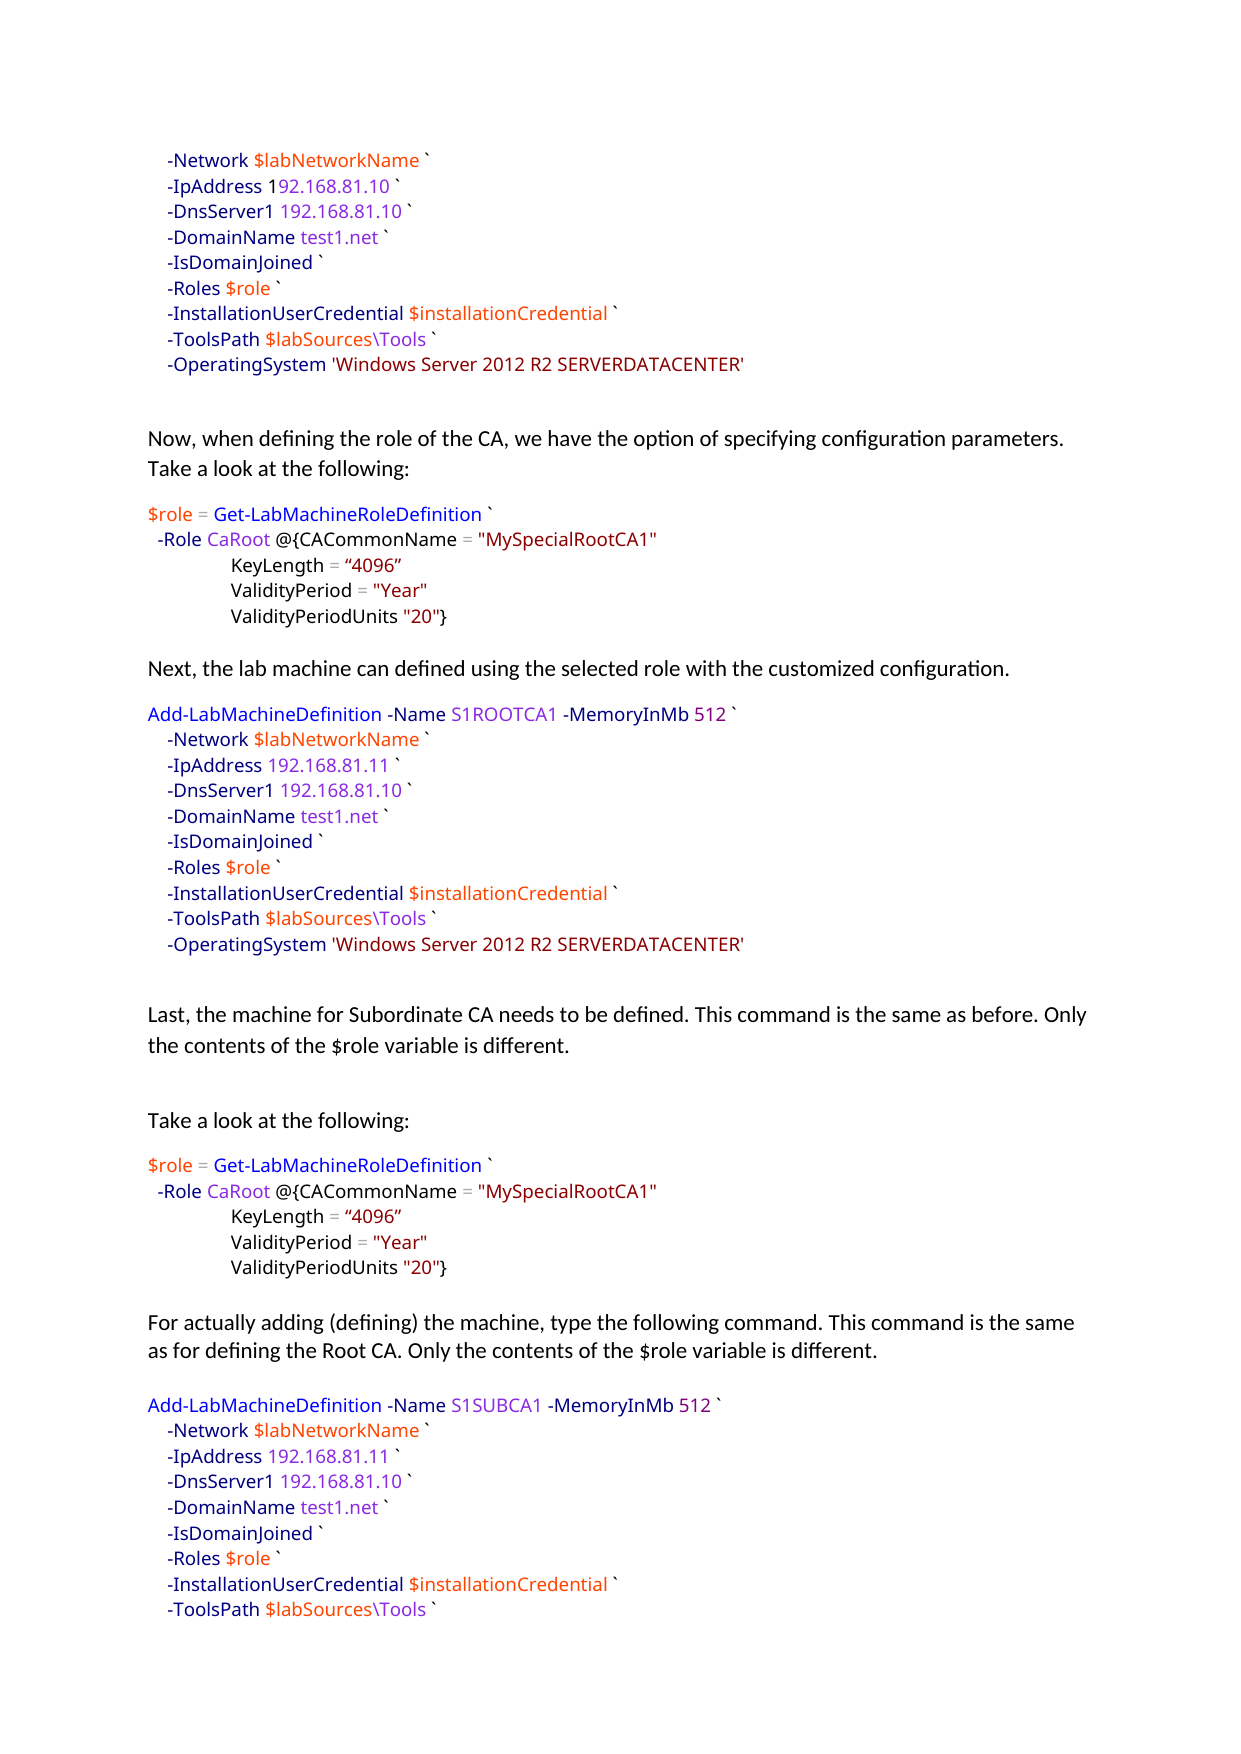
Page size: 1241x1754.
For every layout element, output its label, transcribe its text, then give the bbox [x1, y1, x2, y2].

text -Roles $role ` [148, 1545, 1093, 1571]
text -InstallationUserCredential $installationCredential ` [148, 880, 1093, 905]
text -IsDomainJoined ` [148, 829, 1093, 854]
text -ToolsPath $labSources\Tools ` [148, 1596, 1093, 1622]
text -Network $labNetworkName ` [148, 727, 1093, 752]
text Next, the lab machine can defined using the selected role with the customized configuration. [148, 654, 1093, 682]
text -DnsServer1 192.168.81.10 ` [148, 1469, 1093, 1494]
text -DomainName test1.net ` [148, 803, 1093, 829]
text -InstallationUserCredential $installationCredential ` [148, 301, 1093, 326]
text Take a look at the following: [148, 1106, 1093, 1134]
text KeyLength = “4096” [148, 1204, 1093, 1229]
text -ToolsPath $labSources\Tools ` [148, 326, 1093, 352]
text -Role CaRoot @{CACommonName = "MySpecialRootCA1" [148, 1178, 1093, 1204]
text KeyLength = “4096” [148, 552, 1093, 578]
text -IpAddress 192.168.81.11 ` [148, 1443, 1093, 1469]
text Add-LabMachineDefinition -Name S1SUBCA1 -MemoryInMb 512 ` [148, 1392, 1093, 1418]
text -InstallationUserCredential $installationCredential ` [148, 1571, 1093, 1596]
text -OperatingSystem 'Windows Server 2012 R2 SERVERDATACENTER' [148, 352, 1093, 377]
text ValidityPeriodUnits "20"} [148, 603, 1093, 629]
text For actually adding (defining) the machine, type the following command. This command is the same as for defining the Root CA. Only the contents of the $role variable is different. [148, 1308, 1093, 1364]
text -Network $labNetworkName ` [148, 148, 1093, 173]
text -IsDomainJoined ` [148, 1520, 1093, 1545]
text ValidityPeriod = "Year" [148, 1229, 1093, 1255]
text -Roles $role ` [148, 854, 1093, 880]
text -DnsServer1 192.168.81.10 ` [148, 199, 1093, 224]
text Add-LabMachineDefinition -Name S1ROOTCA1 -MemoryInMb 512 ` [148, 701, 1093, 727]
text -ToolsPath $labSources\Tools ` [148, 905, 1093, 931]
text -IpAddress 192.168.81.11 ` [148, 752, 1093, 778]
text $role = Get-LabMachineRoleDefinition ` [148, 501, 1093, 527]
text Now, when defining the role of the CA, we have the option of specifying configuration parameters. Take a look at the following: [148, 424, 1093, 482]
text -Roles $role ` [148, 275, 1093, 301]
text -IsDomainJoined ` [148, 250, 1093, 275]
text -IpAddress 192.168.81.10 ` [148, 173, 1093, 199]
text ValidityPeriod = "Year" [148, 578, 1093, 603]
text -DomainName test1.net ` [148, 1494, 1093, 1520]
text -Network $labNetworkName ` [148, 1418, 1093, 1443]
text $role = Get-LabMachineRoleDefinition ` [148, 1153, 1093, 1178]
text -DnsServer1 192.168.81.10 ` [148, 778, 1093, 803]
text -OperatingSystem 'Windows Server 2012 R2 SERVERDATACENTER' [148, 931, 1093, 956]
text -DomainName test1.net ` [148, 224, 1093, 250]
text ValidityPeriodUnits "20"} [148, 1255, 1093, 1280]
text -Role CaRoot @{CACommonName = "MySpecialRootCA1" [148, 527, 1093, 552]
text Last, the machine for Subordinate CA needs to be defined. This command is the same as before. Only the contents of the $role variable is different. [148, 1001, 1093, 1059]
